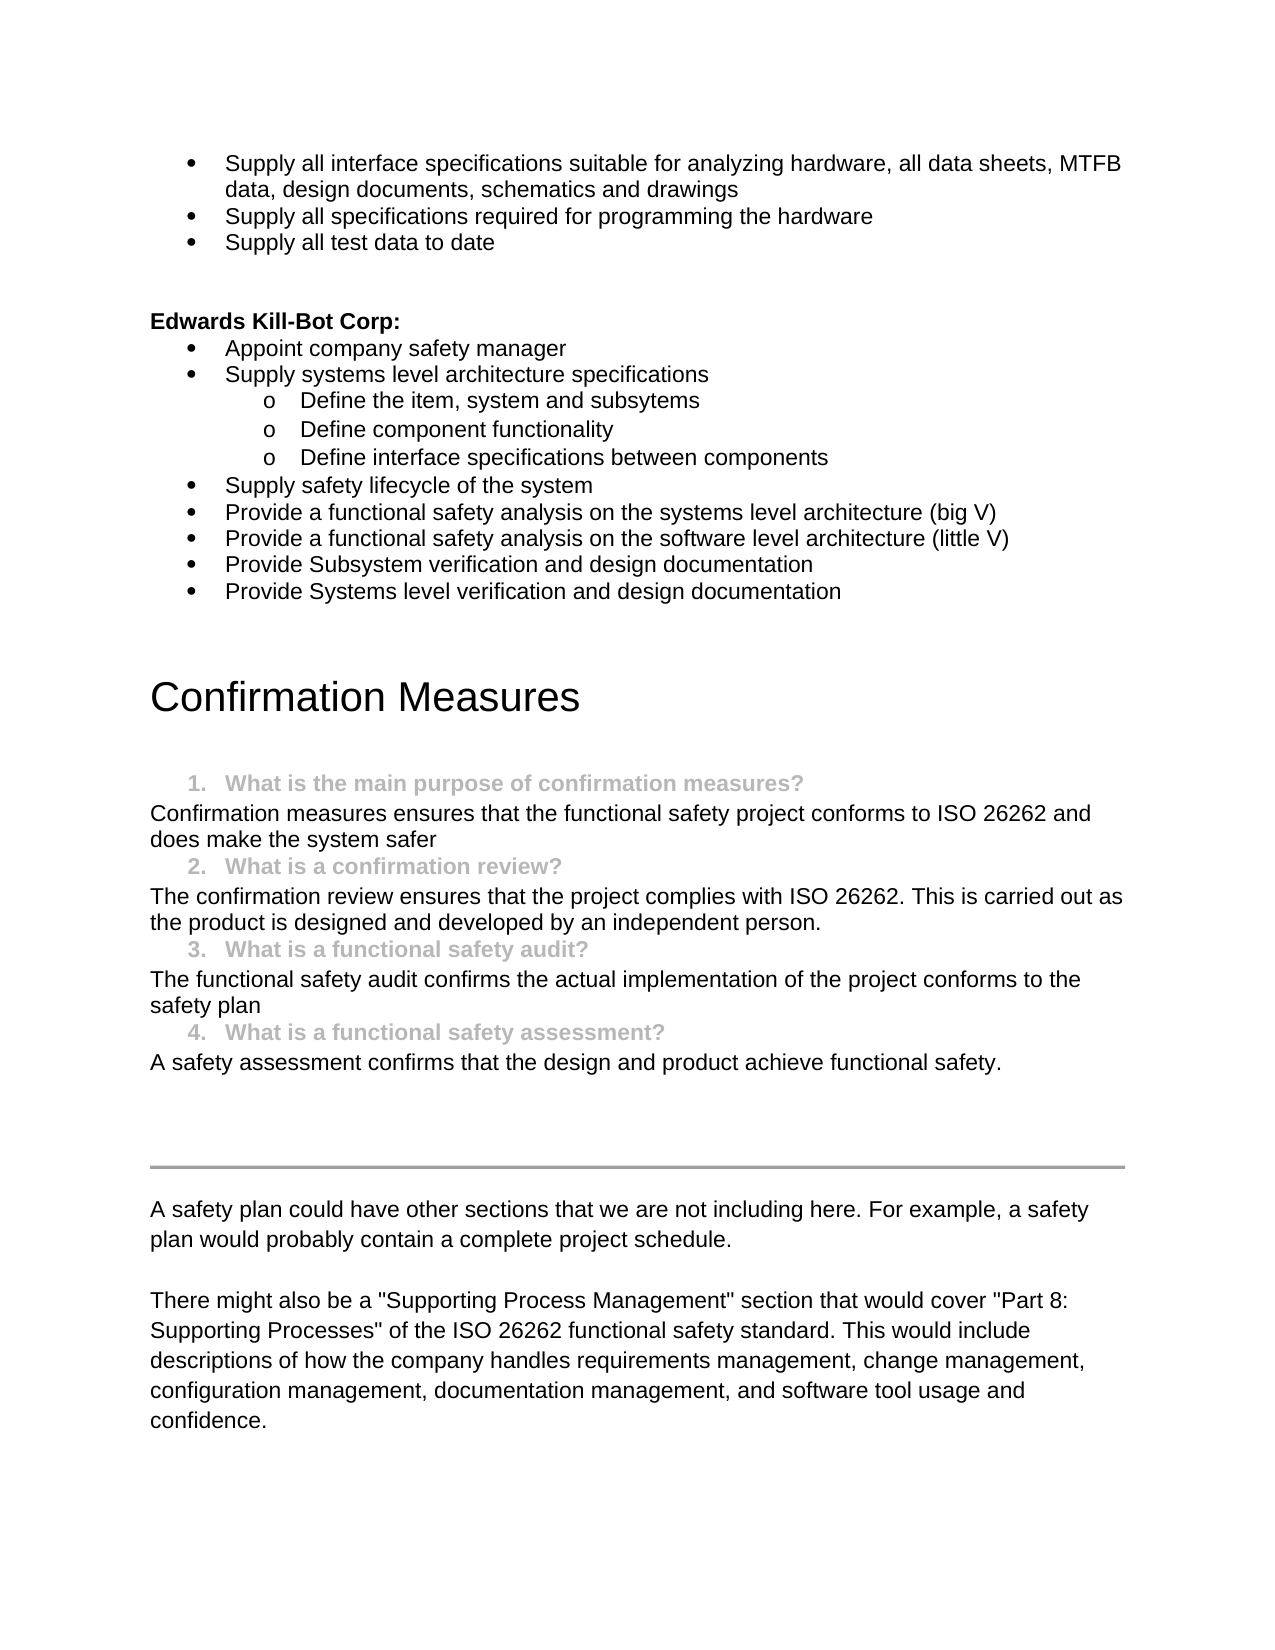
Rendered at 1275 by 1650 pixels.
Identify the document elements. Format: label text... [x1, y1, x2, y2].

list Supply systems level architecture specifications [187, 361, 1125, 387]
list Provide a functional safety analysis on the software level architecture (little V) [187, 525, 1125, 551]
text Edwards Kill-Bot Corp: [150, 308, 1125, 334]
list What is a functional safety audit? [187, 936, 1125, 962]
list Provide Subsystem verification and design documentation [187, 551, 1125, 578]
list Define the item, system and subsytems [262, 387, 1125, 416]
list Appoint company safety manager [187, 334, 1125, 361]
list Supply all specifications required for programming the hardware [187, 203, 1125, 229]
text A safety plan could have other sections that we are not including here. For example, a safety plan would probably contain a complete project schedule. [150, 1196, 1125, 1252]
subtitle Confirmation Measures [150, 672, 1125, 720]
list What is a functional safety assessment? [187, 1018, 1125, 1045]
text The confirmation review ensures that the project complies with ISO 26262. This is carried out as the product is designed and developed by an independent person. [150, 883, 1125, 936]
text Confirmation measures ensures that the functional safety project conforms to ISO 26262 and does make the system safer [150, 800, 1125, 853]
list Supply all interface specifications suitable for analyzing hardware, all data sheets, MTFB data, design documents, schematics and drawings [187, 150, 1125, 203]
text A safety assessment confirms that the design and product achieve functional safety. [150, 1049, 1125, 1075]
text There might also be a "Supporting Process Management" section that would cover "Part 8: Supporting Processes" of the ISO 26262 functional safety standard. This would include descriptions of how the company handles requirements management, change management, configuration management, documentation management, and software tool usage and confidence. [150, 1287, 1125, 1434]
list Define component functionality [262, 416, 1125, 444]
text The functional safety audit confirms the actual implementation of the project conforms to the safety plan [150, 966, 1125, 1018]
list Define interface specifications between components [262, 444, 1125, 472]
list Provide Systems level verification and design documentation [187, 578, 1125, 604]
list What is a confirmation review? [187, 853, 1125, 879]
list Supply safety lifecycle of the system [187, 472, 1125, 498]
list Provide a functional safety analysis on the systems level architecture (big V) [187, 498, 1125, 525]
list Supply all test data to date [187, 229, 1125, 255]
list What is the main purpose of confirmation measures? [187, 770, 1125, 796]
